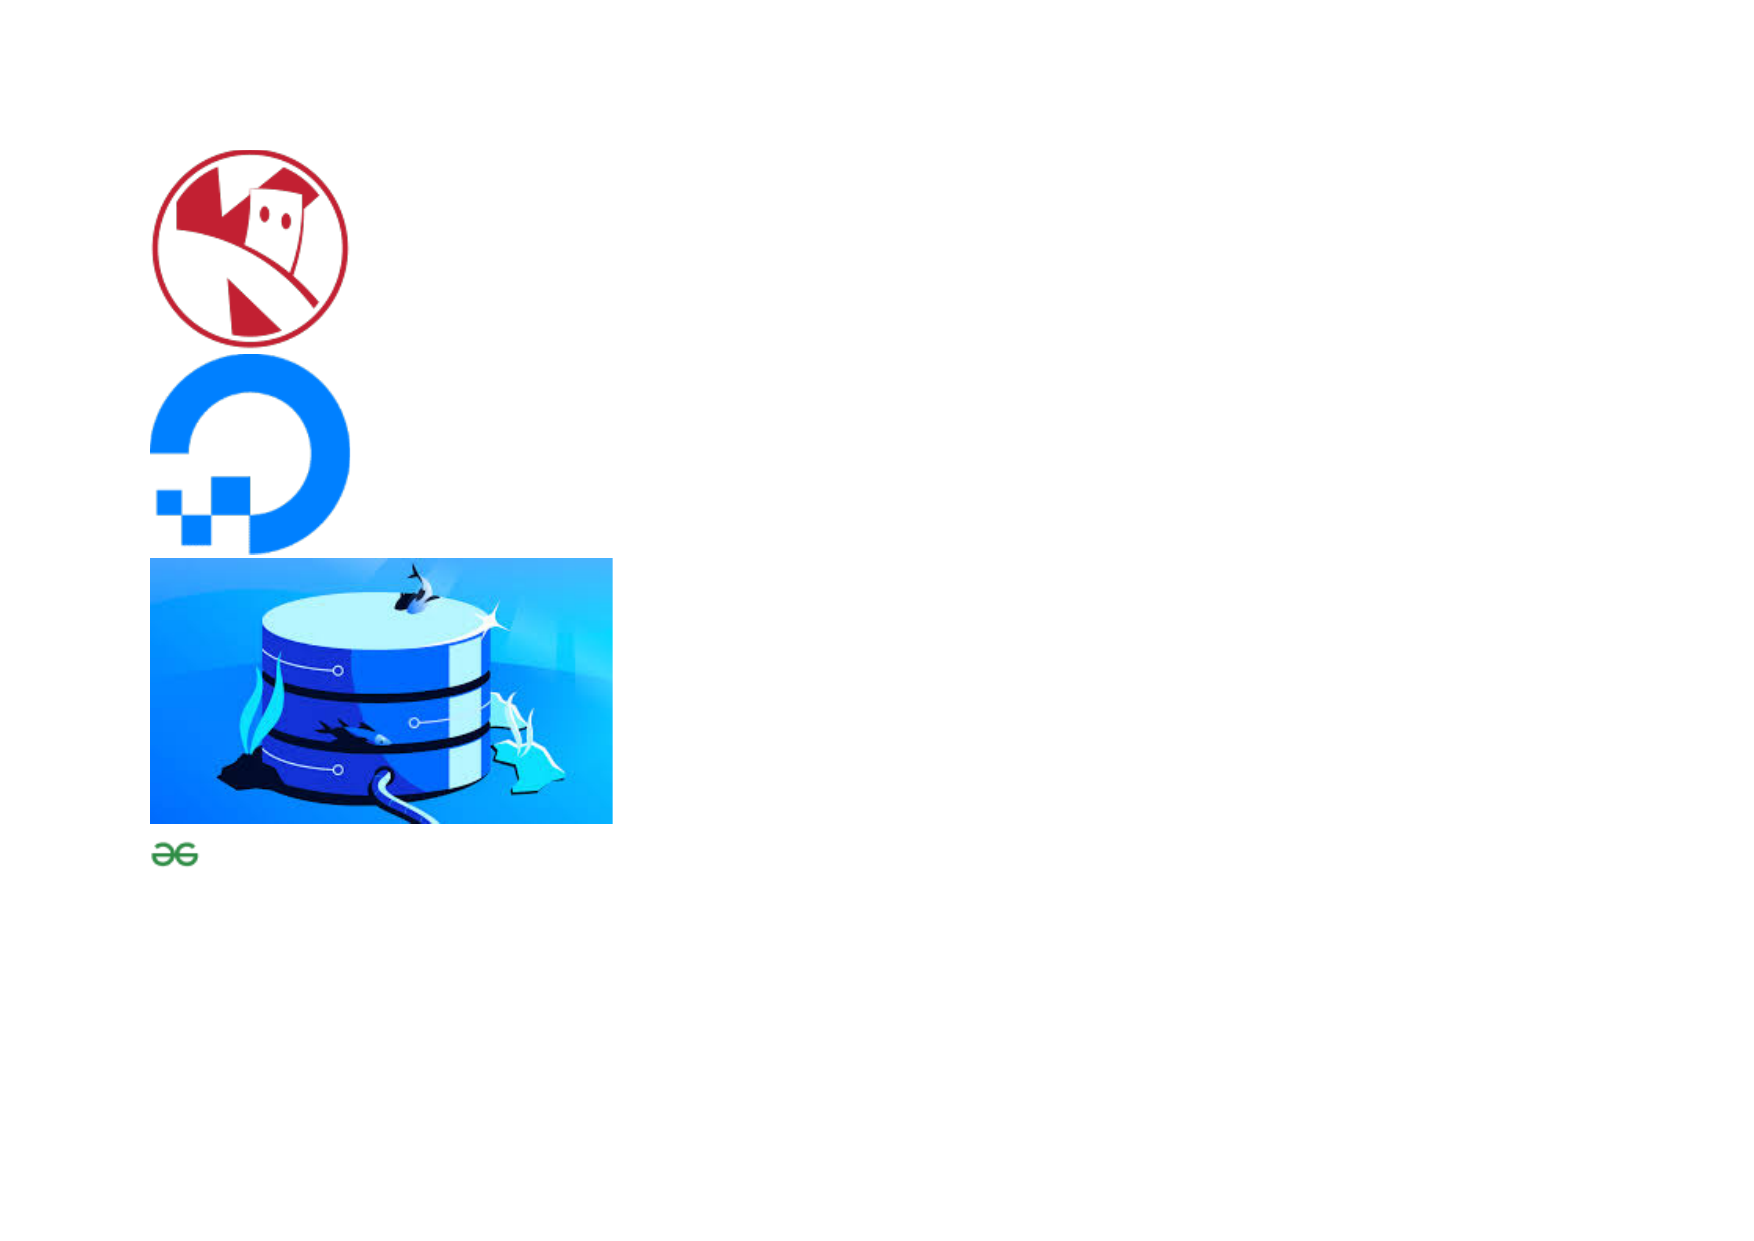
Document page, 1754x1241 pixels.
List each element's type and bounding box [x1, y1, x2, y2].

picture [150, 150, 350, 350]
picture [150, 558, 613, 824]
picture [150, 828, 200, 879]
picture [150, 354, 350, 555]
